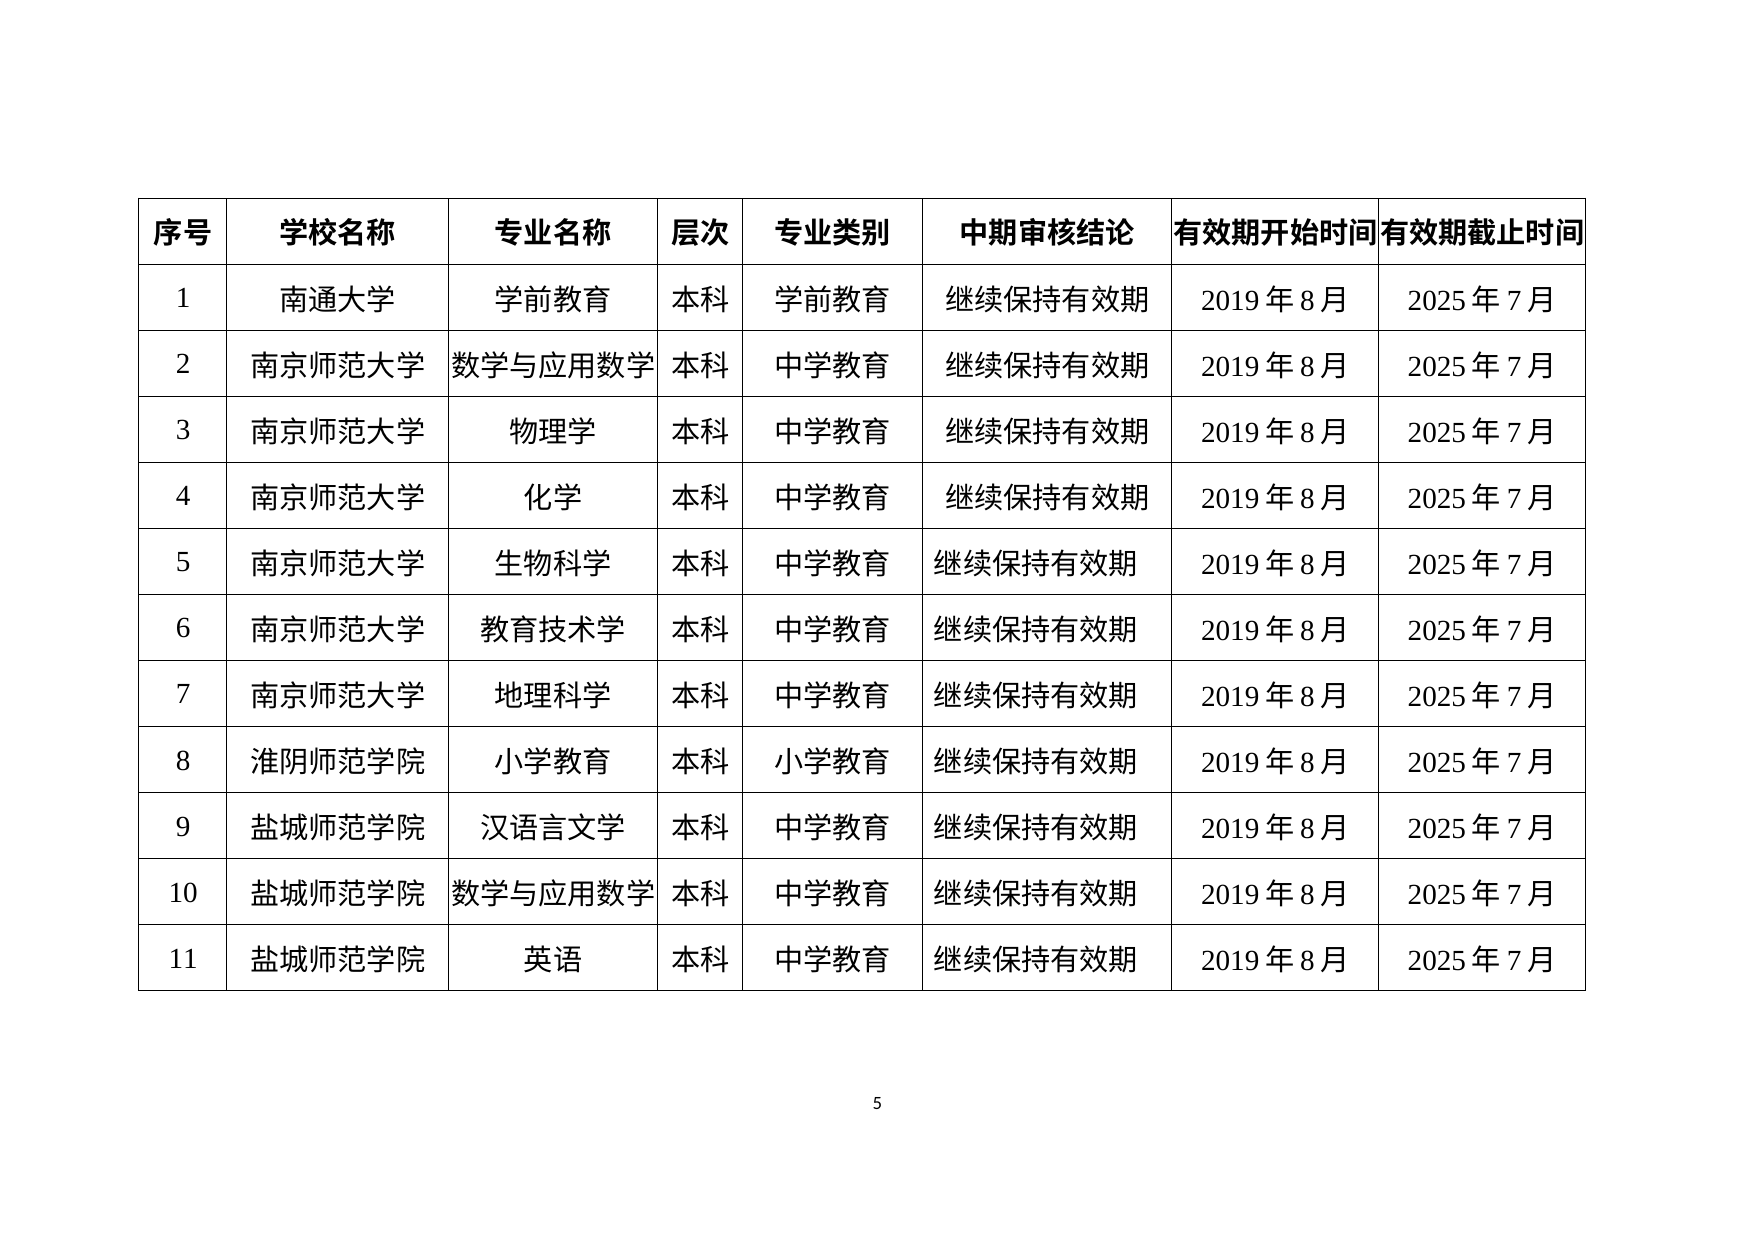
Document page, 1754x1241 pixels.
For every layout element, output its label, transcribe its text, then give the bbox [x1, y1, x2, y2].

table_cell 5 [139, 529, 226, 594]
table_cell 中学教育 [743, 925, 922, 990]
table_cell 本科 [658, 727, 742, 792]
table_cell 地理科学 [449, 661, 657, 726]
table_cell 2019年8月 [1172, 793, 1378, 858]
table_cell 盐城师范学院 [227, 925, 448, 990]
table_cell 2019年8月 [1172, 661, 1378, 726]
table_cell 3 [139, 397, 226, 462]
table_header 专业名称 [449, 199, 657, 264]
table_cell 2019年8月 [1172, 463, 1378, 528]
table_cell 中学教育 [743, 595, 922, 660]
table_cell 学前教育 [449, 265, 657, 330]
table_cell 2025年7月 [1379, 595, 1585, 660]
table_cell 2019年8月 [1172, 529, 1378, 594]
table_header 学校名称 [227, 199, 448, 264]
table_cell 南京师范大学 [227, 463, 448, 528]
table_cell 继续保持有效期 [923, 529, 1171, 594]
table_header 中期审核结论 [923, 199, 1171, 264]
table_cell 中学教育 [743, 859, 922, 924]
table_cell 2025年7月 [1379, 463, 1585, 528]
table_cell 10 [139, 859, 226, 924]
table_cell 继续保持有效期 [923, 397, 1171, 462]
table_cell 小学教育 [449, 727, 657, 792]
table_header 有效期截止时间 [1379, 199, 1585, 264]
table_cell 11 [139, 925, 226, 990]
table_cell 2019年8月 [1172, 331, 1378, 396]
table_cell 8 [139, 727, 226, 792]
table_cell 1 [139, 265, 226, 330]
table_cell 9 [139, 793, 226, 858]
table_header 序号 [139, 199, 226, 264]
table_header 专业类别 [743, 199, 922, 264]
table_cell 本科 [658, 397, 742, 462]
table_cell 2019年8月 [1172, 925, 1378, 990]
table_cell 2019年8月 [1172, 727, 1378, 792]
table_cell 南通大学 [227, 265, 448, 330]
table_cell 2025年7月 [1379, 727, 1585, 792]
table_cell 本科 [658, 529, 742, 594]
table_cell 继续保持有效期 [923, 265, 1171, 330]
table_cell 南京师范大学 [227, 595, 448, 660]
table_cell 继续保持有效期 [923, 331, 1171, 396]
table_cell 本科 [658, 793, 742, 858]
table_cell 2025年7月 [1379, 925, 1585, 990]
table_cell 继续保持有效期 [923, 463, 1171, 528]
table_cell 盐城师范学院 [227, 793, 448, 858]
table_cell 生物科学 [449, 529, 657, 594]
table_cell 继续保持有效期 [923, 925, 1171, 990]
table_cell 7 [139, 661, 226, 726]
table_cell 2025年7月 [1379, 793, 1585, 858]
table_cell 4 [139, 463, 226, 528]
table_cell 2019年8月 [1172, 265, 1378, 330]
table_cell 2025年7月 [1379, 529, 1585, 594]
table_cell 英语 [449, 925, 657, 990]
table_cell 本科 [658, 595, 742, 660]
table_cell 汉语言文学 [449, 793, 657, 858]
table_cell 中学教育 [743, 793, 922, 858]
table_header 有效期开始时间 [1172, 199, 1378, 264]
table_cell 2025年7月 [1379, 859, 1585, 924]
table_cell 学前教育 [743, 265, 922, 330]
table_cell 数学与应用数学 [449, 859, 657, 924]
table_cell 南京师范大学 [227, 397, 448, 462]
table_cell 2025年7月 [1379, 331, 1585, 396]
table_cell 本科 [658, 331, 742, 396]
table_cell 南京师范大学 [227, 529, 448, 594]
table_cell 2019年8月 [1172, 859, 1378, 924]
table_cell 化学 [449, 463, 657, 528]
table_cell 数学与应用数学 [449, 331, 657, 396]
table_cell 小学教育 [743, 727, 922, 792]
table_cell 本科 [658, 463, 742, 528]
table_cell 本科 [658, 265, 742, 330]
table_cell 2025年7月 [1379, 265, 1585, 330]
table_cell 本科 [658, 661, 742, 726]
table_cell 中学教育 [743, 397, 922, 462]
table_cell 2019年8月 [1172, 595, 1378, 660]
table_header 层次 [658, 199, 742, 264]
table_cell 南京师范大学 [227, 331, 448, 396]
table_cell 物理学 [449, 397, 657, 462]
table_cell 继续保持有效期 [923, 859, 1171, 924]
table_cell 继续保持有效期 [923, 661, 1171, 726]
table_cell 本科 [658, 925, 742, 990]
table_cell 中学教育 [743, 463, 922, 528]
table_cell 中学教育 [743, 529, 922, 594]
table_cell 淮阴师范学院 [227, 727, 448, 792]
table_cell 教育技术学 [449, 595, 657, 660]
table_cell 继续保持有效期 [923, 793, 1171, 858]
table_cell 本科 [658, 859, 742, 924]
table_cell 中学教育 [743, 331, 922, 396]
table_cell 继续保持有效期 [923, 595, 1171, 660]
table_cell 继续保持有效期 [923, 727, 1171, 792]
table_cell 2019年8月 [1172, 397, 1378, 462]
table_cell 2025年7月 [1379, 397, 1585, 462]
table_cell 2025年7月 [1379, 661, 1585, 726]
table_cell 6 [139, 595, 226, 660]
table_cell 2 [139, 331, 226, 396]
table_cell 中学教育 [743, 661, 922, 726]
table_cell 盐城师范学院 [227, 859, 448, 924]
table_cell 南京师范大学 [227, 661, 448, 726]
